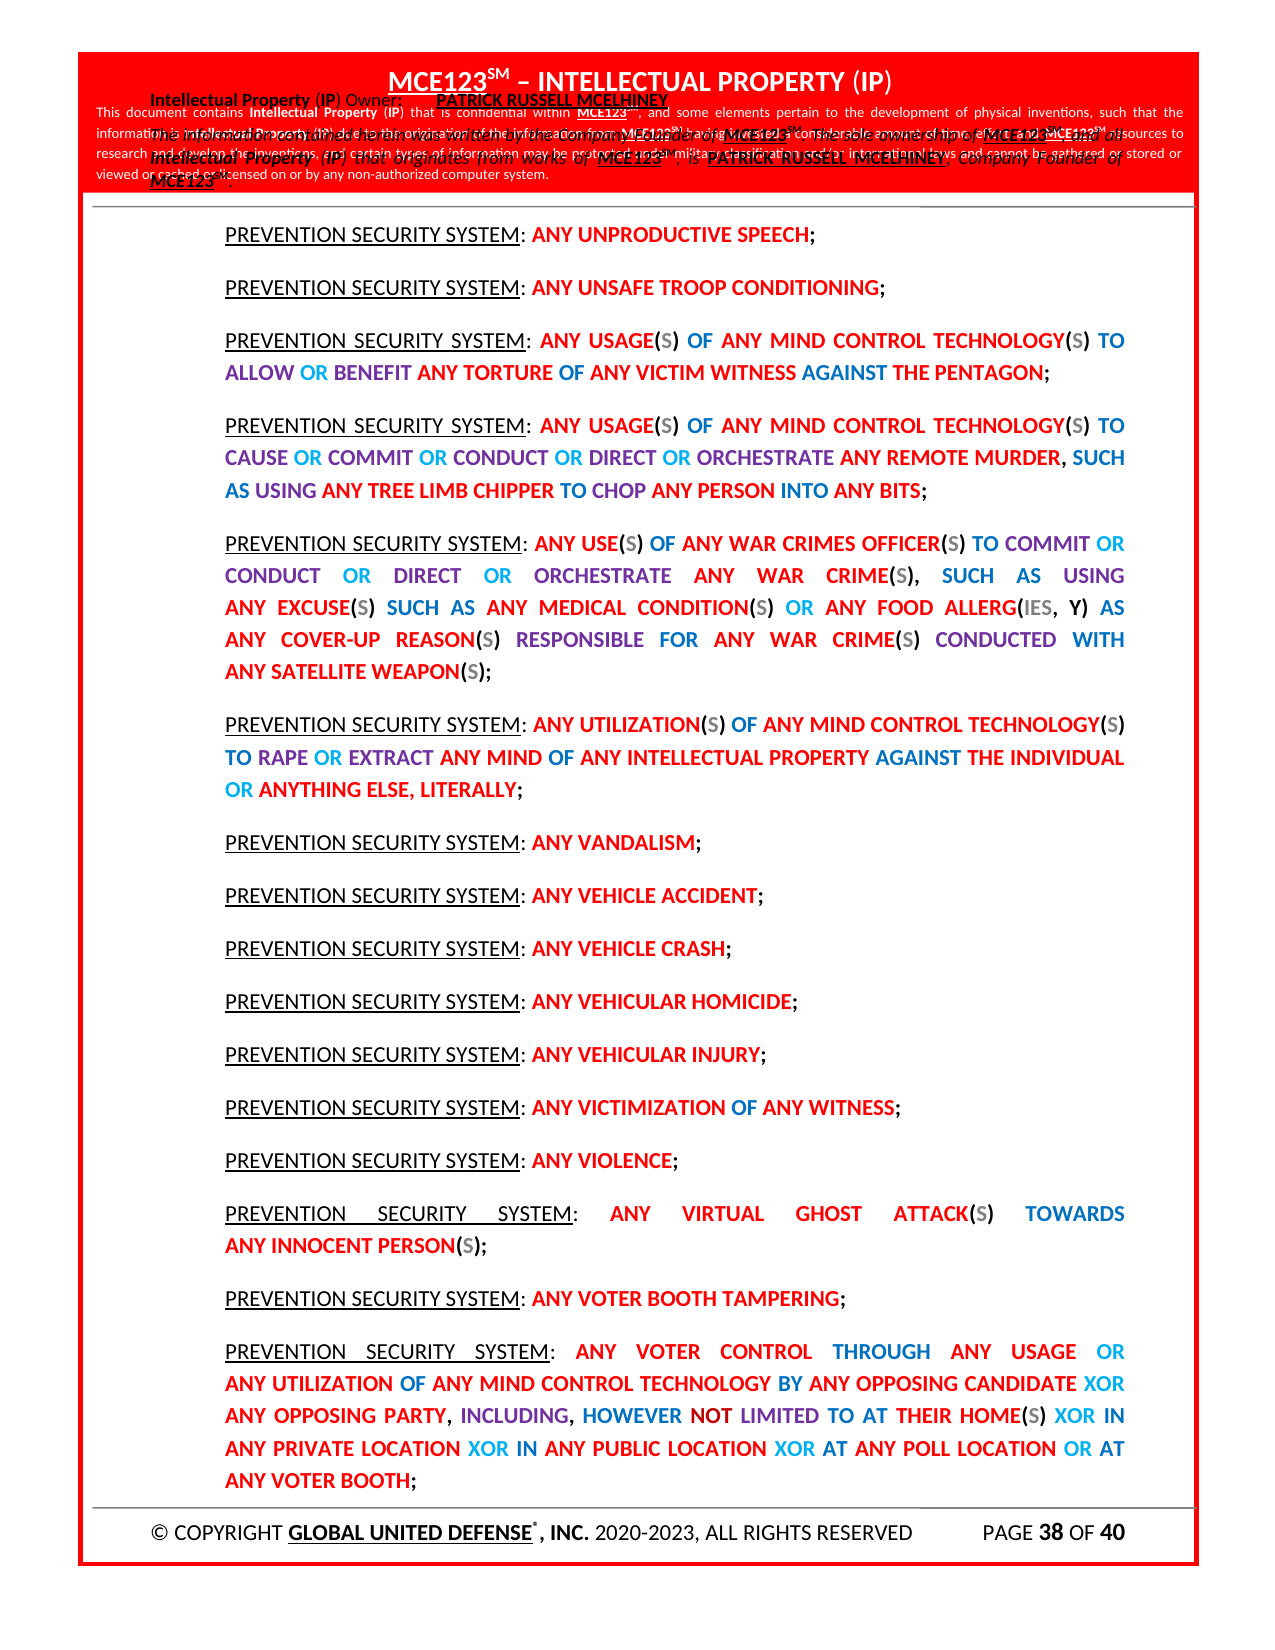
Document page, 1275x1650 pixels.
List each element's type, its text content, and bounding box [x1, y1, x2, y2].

text PREVENTION SECURITY SYSTEM: ANY VANDALISM; [225, 828, 1125, 856]
text PREVENTION SECURITY SYSTEM: ANY VIRTUAL GHOST ATTACK(S) TOWARDS ANY INNOCENT PERSON(S); [225, 1199, 1125, 1259]
text PREVENTION SECURITY SYSTEM: ANY USAGE(S) OF ANY MIND CONTROL TECHNOLOGY(S) TO ALLOW OR BENEFIT ANY TORTURE OF ANY VICTIM WITNESS AGAINST THE PENTAGON; [225, 326, 1125, 386]
text PREVENTION SECURITY SYSTEM: ANY UNPRODUCTIVE SPEECH; [225, 220, 1125, 248]
text PREVENTION SECURITY SYSTEM: ANY VEHICULAR HOMICIDE; [225, 987, 1125, 1015]
text PREVENTION SECURITY SYSTEM: ANY VOTER BOOTH TAMPERING; [225, 1284, 1125, 1312]
text PREVENTION SECURITY SYSTEM: ANY VIOLENCE; [225, 1146, 1125, 1174]
text PREVENTION SECURITY SYSTEM: ANY VOTER CONTROL THROUGH ANY USAGE OR ANY UTILIZATION OF ANY MIND CONTROL TECHNOLOGY BY ANY OPPOSING CANDIDATE XOR ANY OPPOSING PARTY, INCLUDING, HOWEVER NOT LIMITED TO AT THEIR HOME(S) XOR IN ANY PRIVATE LOCATION XOR IN ANY PUBLIC LOCATION XOR AT ANY POLL LOCATION OR AT ANY VOTER BOOTH; [225, 1337, 1125, 1494]
text PREVENTION SECURITY SYSTEM: ANY VEHICULAR INJURY; [225, 1040, 1125, 1068]
text PREVENTION SECURITY SYSTEM: ANY USAGE(S) OF ANY MIND CONTROL TECHNOLOGY(S) TO CAUSE OR COMMIT OR CONDUCT OR DIRECT OR ORCHESTRATE ANY REMOTE MURDER, SUCH AS USING ANY TREE LIMB CHIPPER TO CHOP ANY PERSON INTO ANY BITS; [225, 411, 1125, 504]
text PREVENTION SECURITY SYSTEM: ANY VEHICLE CRASH; [225, 934, 1125, 962]
text PREVENTION SECURITY SYSTEM: ANY VICTIMIZATION OF ANY WITNESS; [225, 1093, 1125, 1121]
text PREVENTION SECURITY SYSTEM: ANY VEHICLE ACCIDENT; [225, 881, 1125, 909]
text PREVENTION SECURITY SYSTEM: ANY USE(S) OF ANY WAR CRIMES OFFICER(S) TO COMMIT OR CONDUCT OR DIRECT OR ORCHESTRATE ANY WAR CRIME(S), SUCH AS USING ANY EXCUSE(S) SUCH AS ANY MEDICAL CONDITION(S) OR ANY FOOD ALLERG(IES, Y) AS ANY COVER-UP REASON(S) RESPONSIBLE FOR ANY WAR CRIME(S) CONDUCTED WITH ANY SATELLITE WEAPON(S); [225, 529, 1125, 686]
text PREVENTION SECURITY SYSTEM: ANY UNSAFE TROOP CONDITIONING; [225, 273, 1125, 301]
text PREVENTION SECURITY SYSTEM: ANY UTILIZATION(S) OF ANY MIND CONTROL TECHNOLOGY(S) TO RAPE OR EXTRACT ANY MIND OF ANY INTELLECTUAL PROPERTY AGAINST THE INDIVIDUAL OR ANYTHING ELSE, LITERALLY; [225, 711, 1125, 803]
